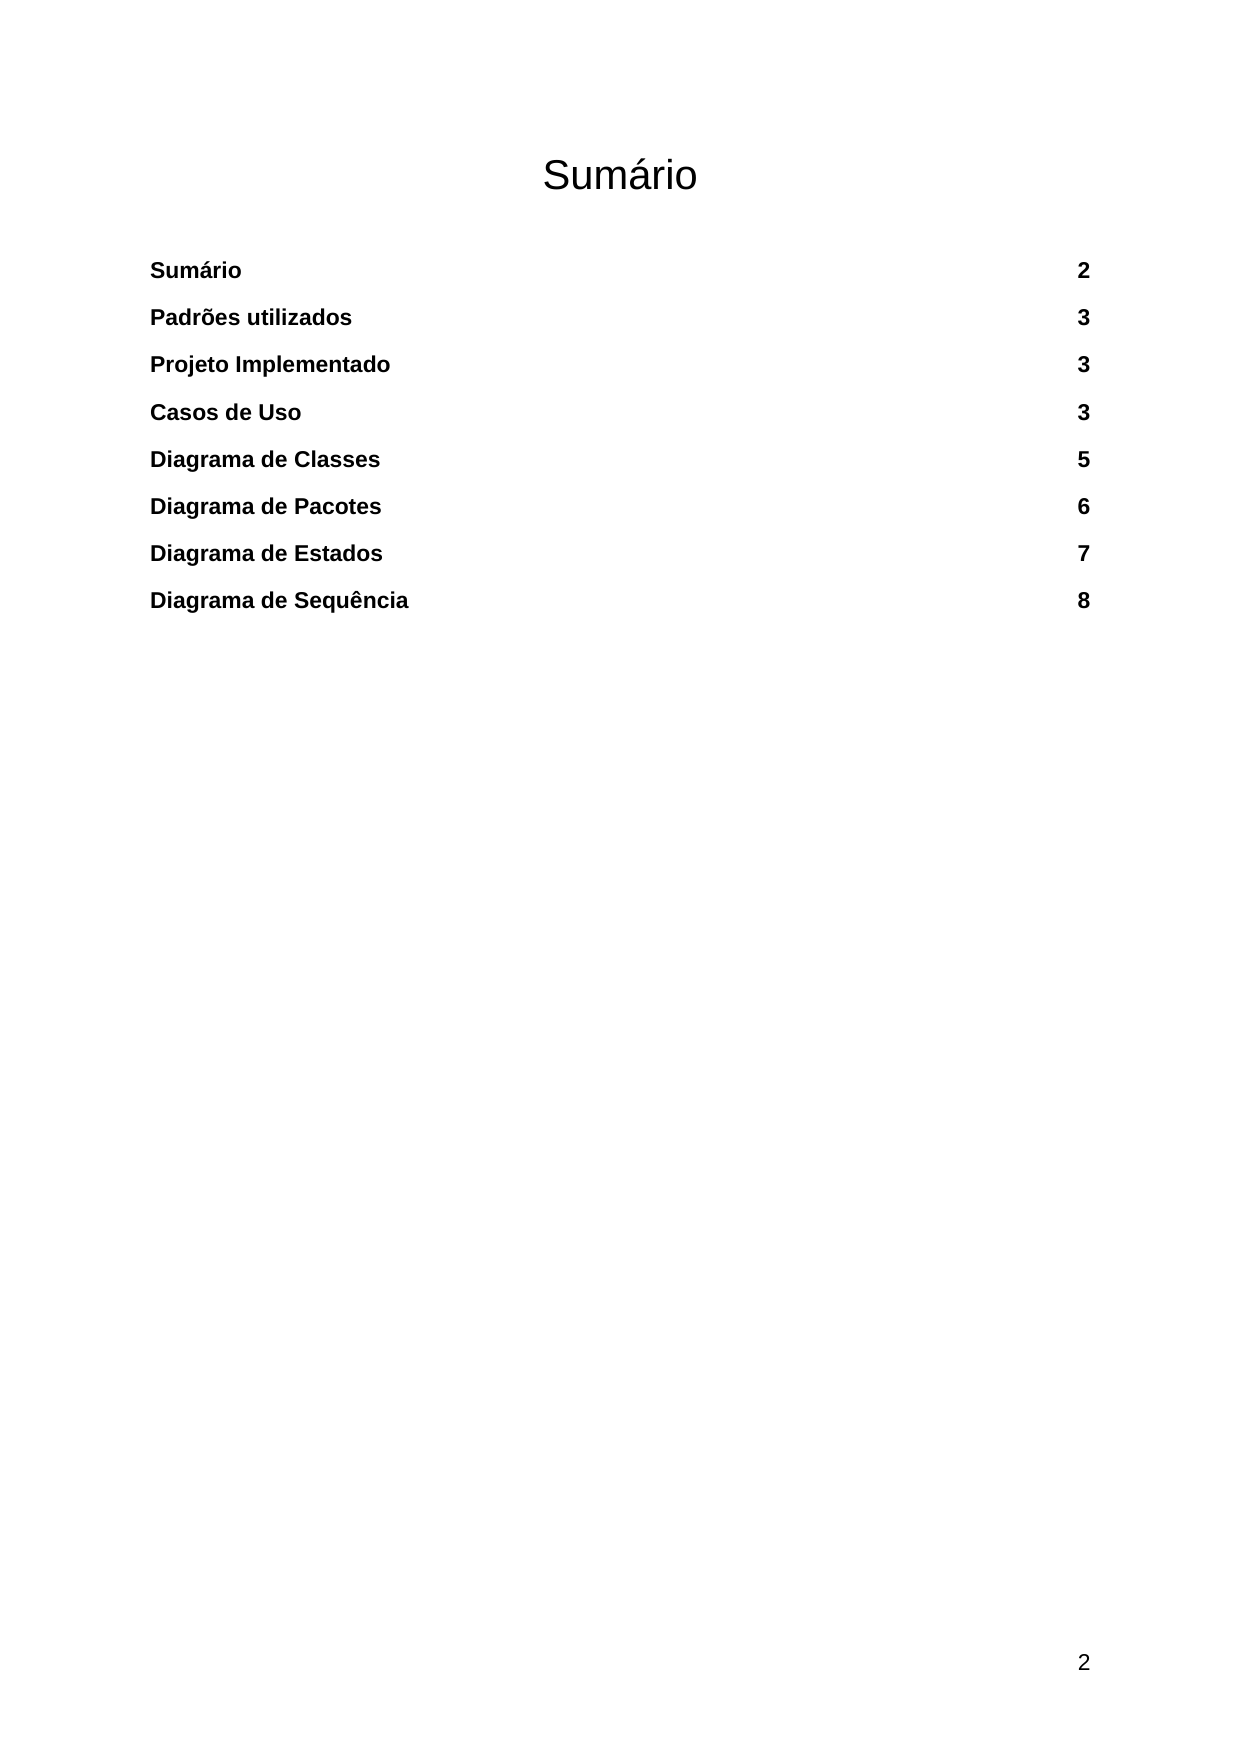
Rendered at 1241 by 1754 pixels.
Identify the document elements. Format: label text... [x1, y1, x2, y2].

subtitle Sumário [150, 150, 1090, 198]
